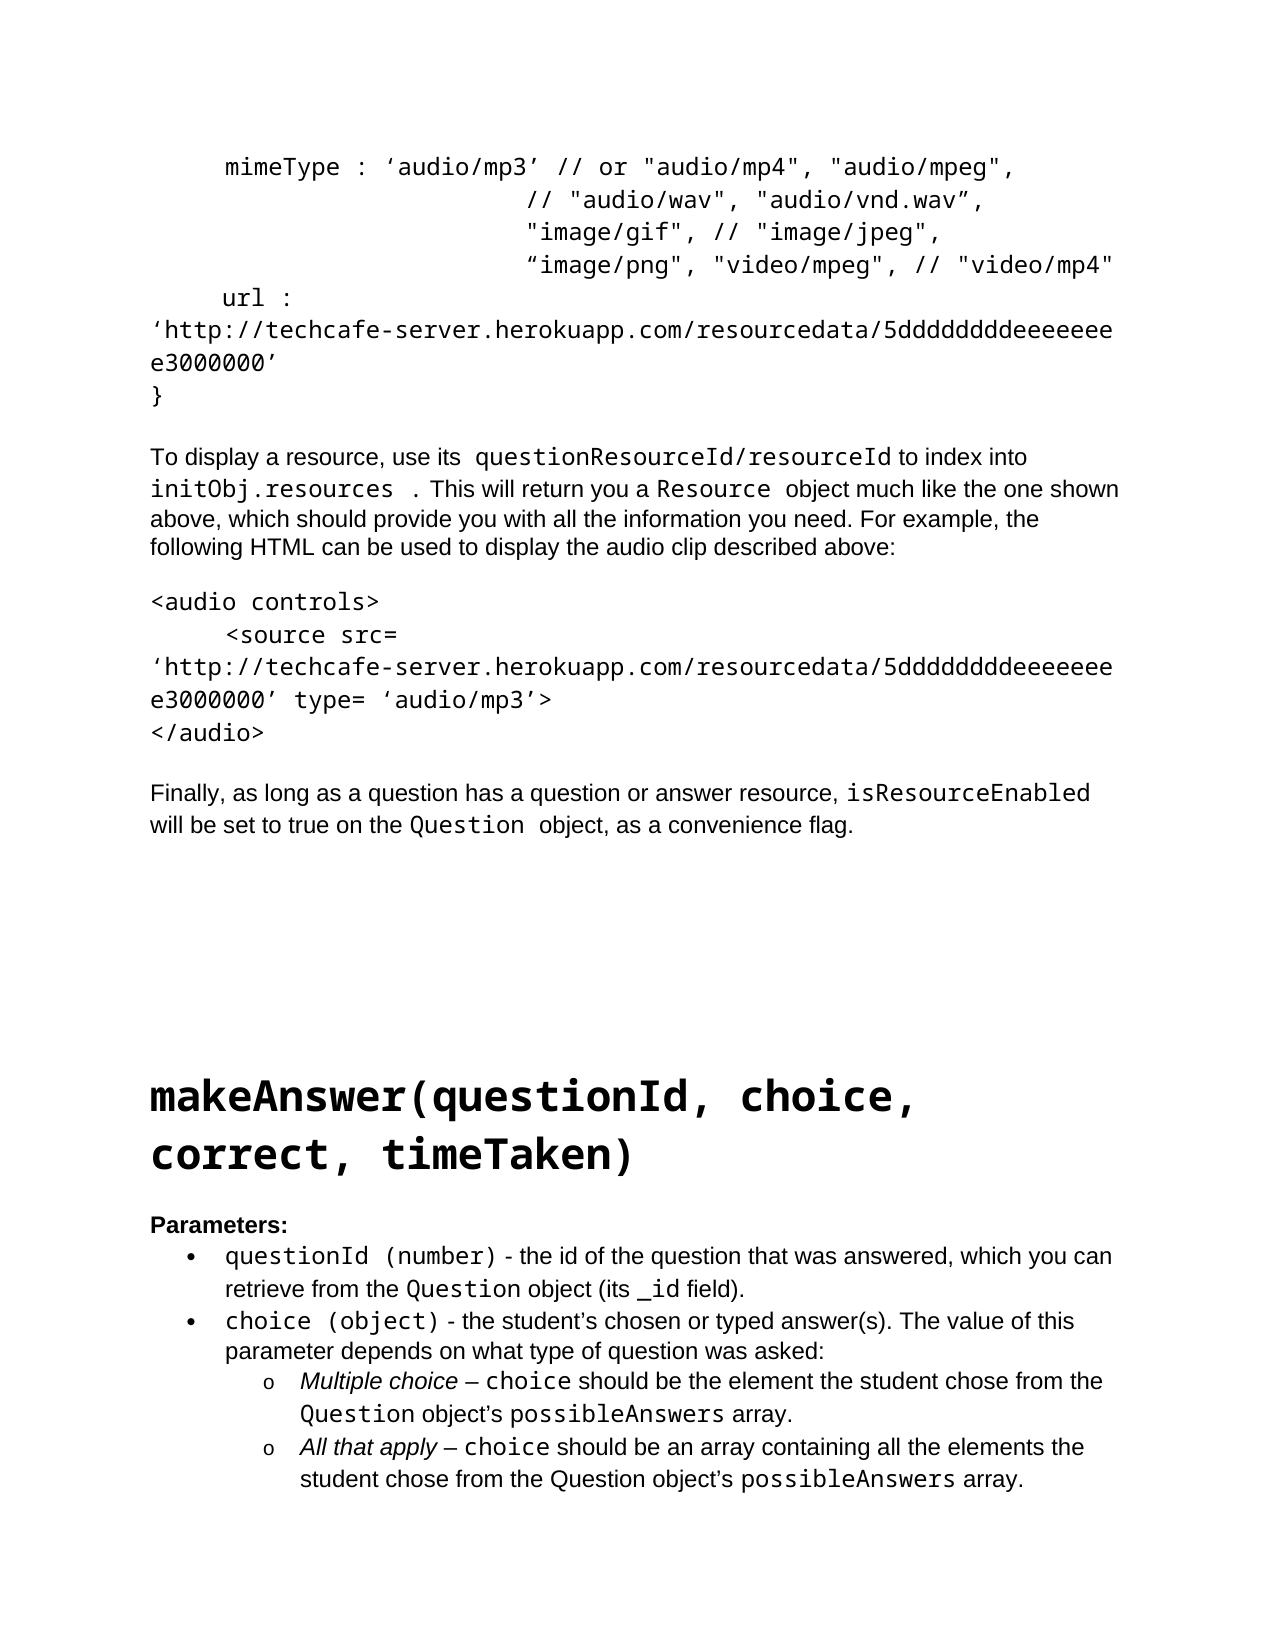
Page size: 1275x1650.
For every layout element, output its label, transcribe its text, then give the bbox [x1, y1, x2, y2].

list Multiple choice – choice should be the element the student chose from the Question object’s possibleAnswers array. [262, 1364, 1125, 1429]
text // "audio/wav", "audio/vnd.wav”, "image/gif", // "image/jpeg", “image/png", "video/mpeg", // "video/mp4" [525, 183, 1125, 280]
text mimeType : ‘audio/mp3’ // or "audio/mp4", "audio/mpeg", [150, 150, 1125, 183]
text makeAnswer(questionId, choice, correct, timeTaken) [150, 1066, 1125, 1182]
list questionId (number) - the id of the question that was answered, which you can retrieve from the Question object (its _id field). [187, 1239, 1125, 1304]
text To display a resource, use its questionResourceId/resourceId to index into initObj.resources . This will return you a Resource object much like the one shown above, which should provide you with all the information you need. For example, the following HTML can be used to display the audio clip described above: [150, 411, 1125, 560]
list All that apply – choice should be an array containing all the elements the student chose from the Question object’s possibleAnswers array. [262, 1429, 1125, 1494]
text } [150, 378, 1125, 411]
text </audio> [150, 715, 1125, 748]
text Finally, as long as a question has a question or answer resource, isResourceEnabled will be set to true on the Question object, as a convenience flag. [150, 776, 1125, 841]
list choice (object) - the student’s chosen or typed answer(s). The value of this parameter depends on what type of question was asked: [187, 1304, 1125, 1364]
text <audio controls> [150, 585, 1125, 618]
text Parameters: [150, 1211, 1125, 1239]
text <source src= ‘http://techcafe-server.herokuapp.com/resourcedata/5ddddddddeeeeeeee3000000’ type= ‘audio/mp3’> [150, 618, 1125, 715]
text url : ‘http://techcafe-server.herokuapp.com/resourcedata/5ddddddddeeeeeeee3000000’ [150, 280, 1125, 378]
